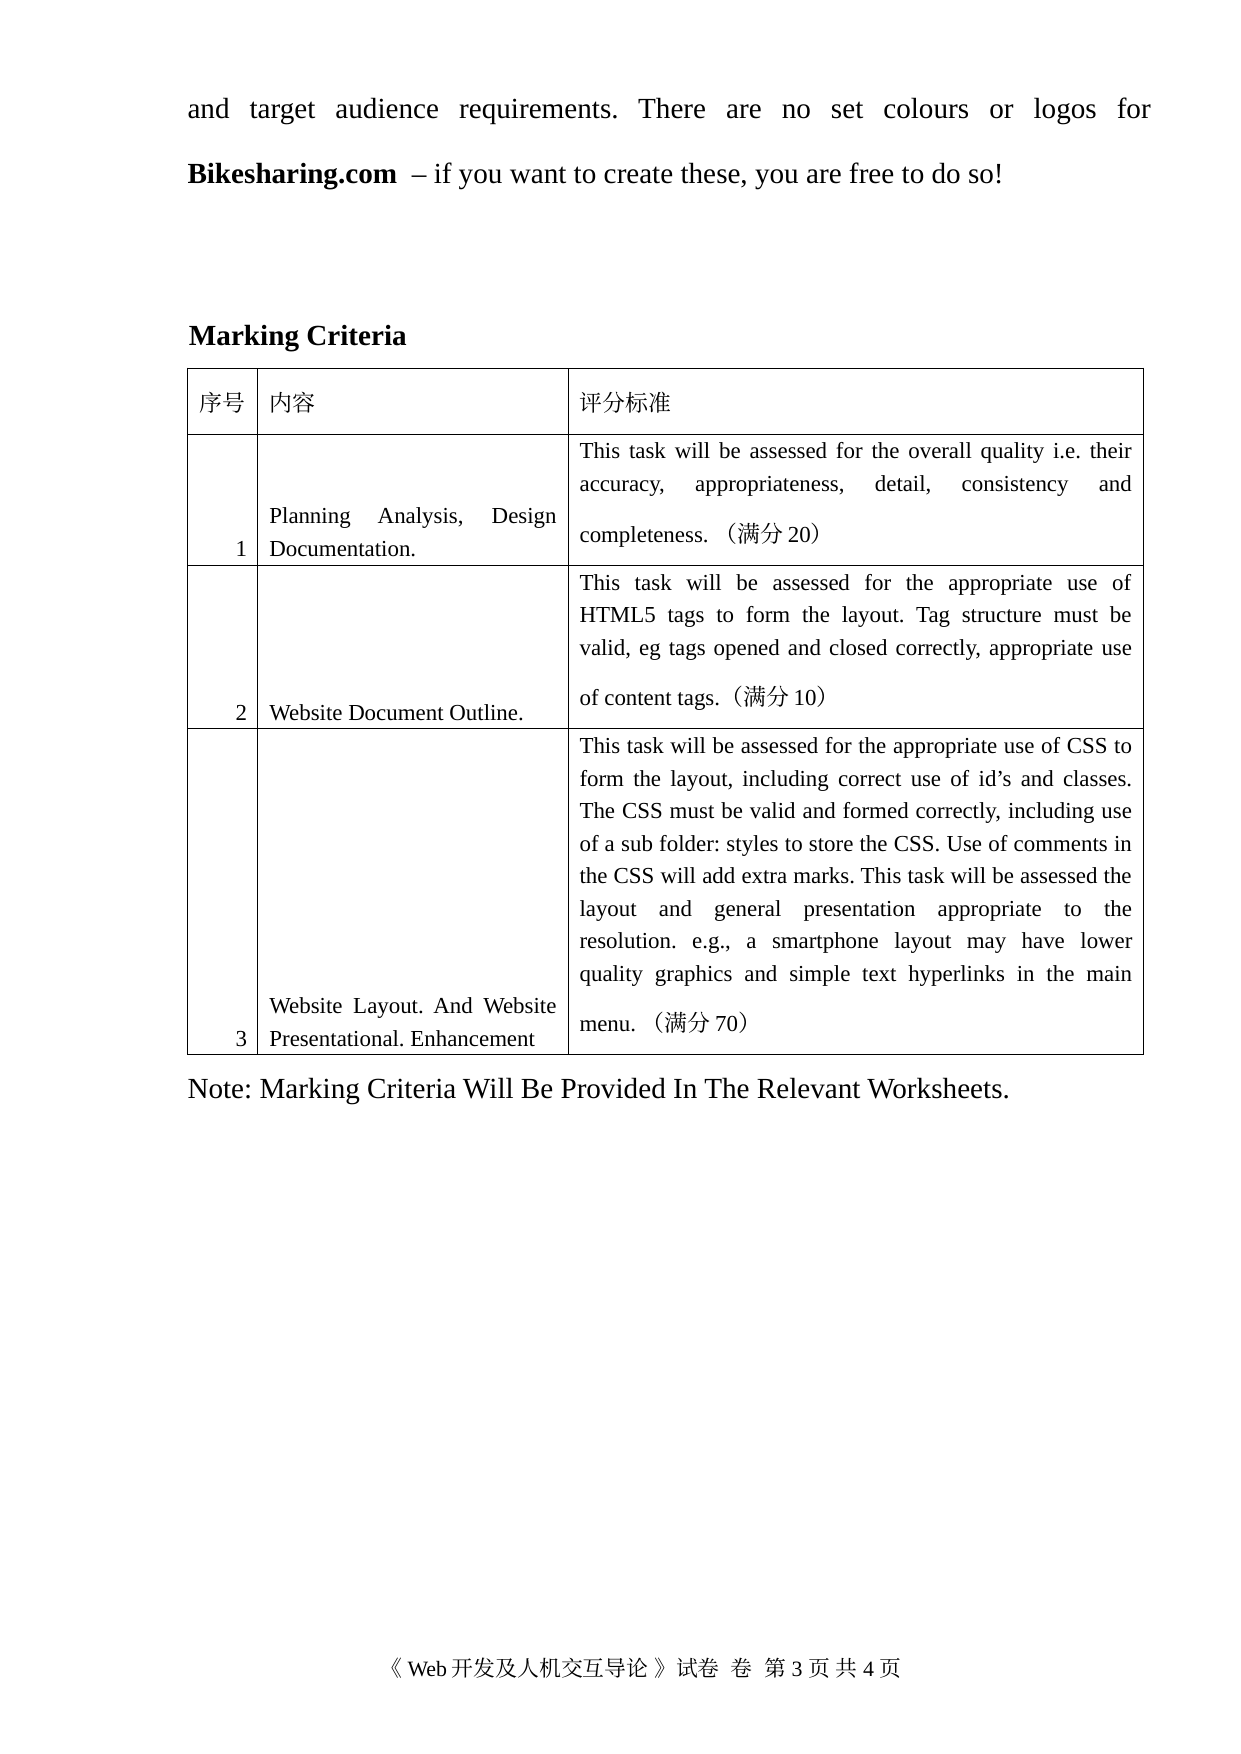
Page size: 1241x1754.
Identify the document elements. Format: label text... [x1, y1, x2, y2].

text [187, 75, 1152, 205]
table_cell This task will be assessed for the appropriate use of HTML5 tags to form the layout. Tag structure must be valid, eg tags opened and closed correctly, appropriate use of content tags.（满分10） [569, 566, 1143, 728]
table_cell Website Layout. And Website Presentational. Enhancement [258, 729, 568, 1054]
table_cell Planning Analysis, Design Documentation. [258, 435, 568, 564]
text Marking Criteria [189, 302, 1152, 367]
table_header 序号 [188, 369, 257, 433]
table_cell This task will be assessed for the overall quality i.e. their accuracy, appropriateness, detail, consistency and completeness. （满分20） [569, 435, 1143, 564]
table_cell 1 [188, 435, 257, 564]
table_cell 3 [188, 729, 257, 1054]
table_cell 2 [188, 566, 257, 728]
table_cell This task will be assessed for the appropriate use of CSS to form the layout, including correct use of id’s and classes. The CSS must be valid and formed correctly, including use of a sub folder: styles to store the CSS. Use of comments in the CSS will add extra marks. This task will be assessed the layout and general presentation appropriate to the resolution. e.g., a smartphone layout may have lower quality graphics and simple text hyperlinks in the main menu. （满分70） [569, 729, 1143, 1054]
text Note: Marking Criteria Will Be Provided In The Relevant Worksheets. [187, 1055, 1152, 1120]
table_header 内容 [258, 369, 568, 433]
table_header 评分标准 [569, 369, 1143, 433]
table_cell Website Document Outline. [258, 566, 568, 728]
